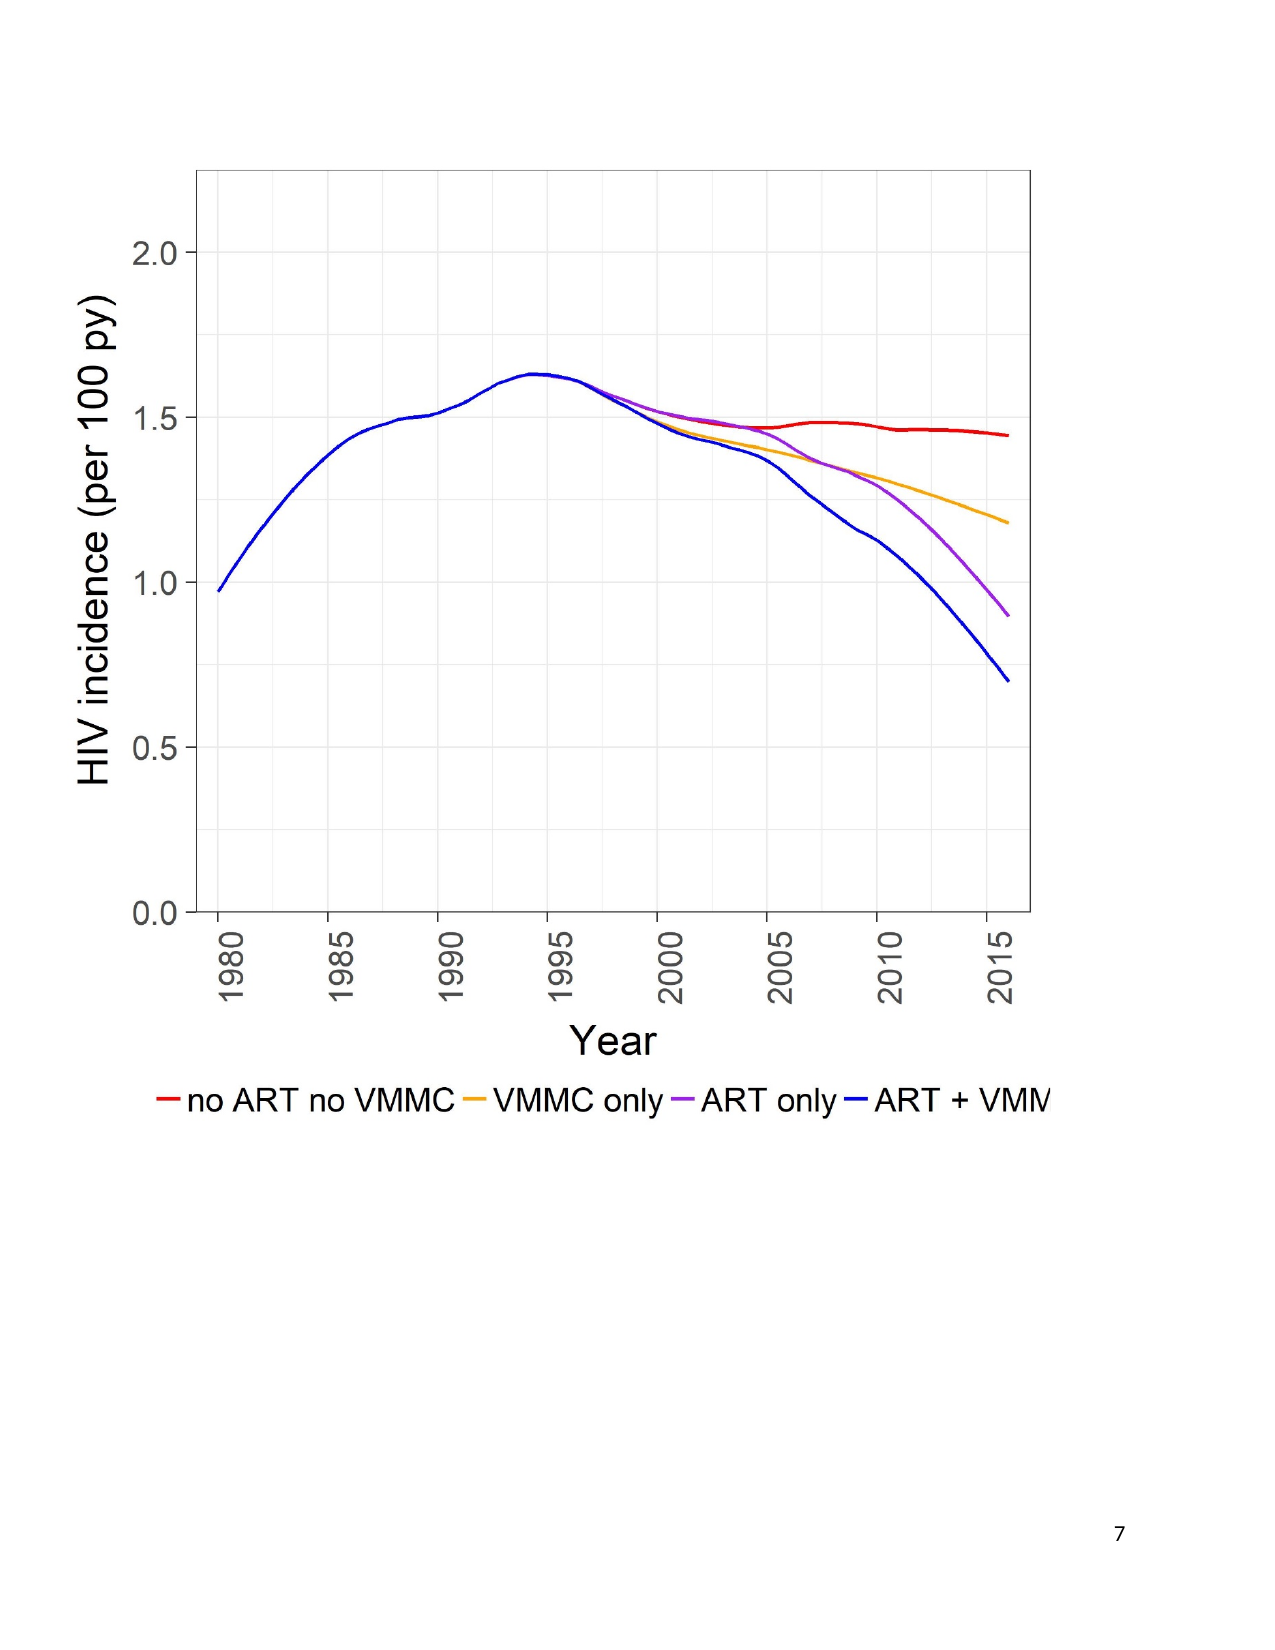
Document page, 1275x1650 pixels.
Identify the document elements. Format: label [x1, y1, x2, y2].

picture [56, 150, 1050, 1144]
